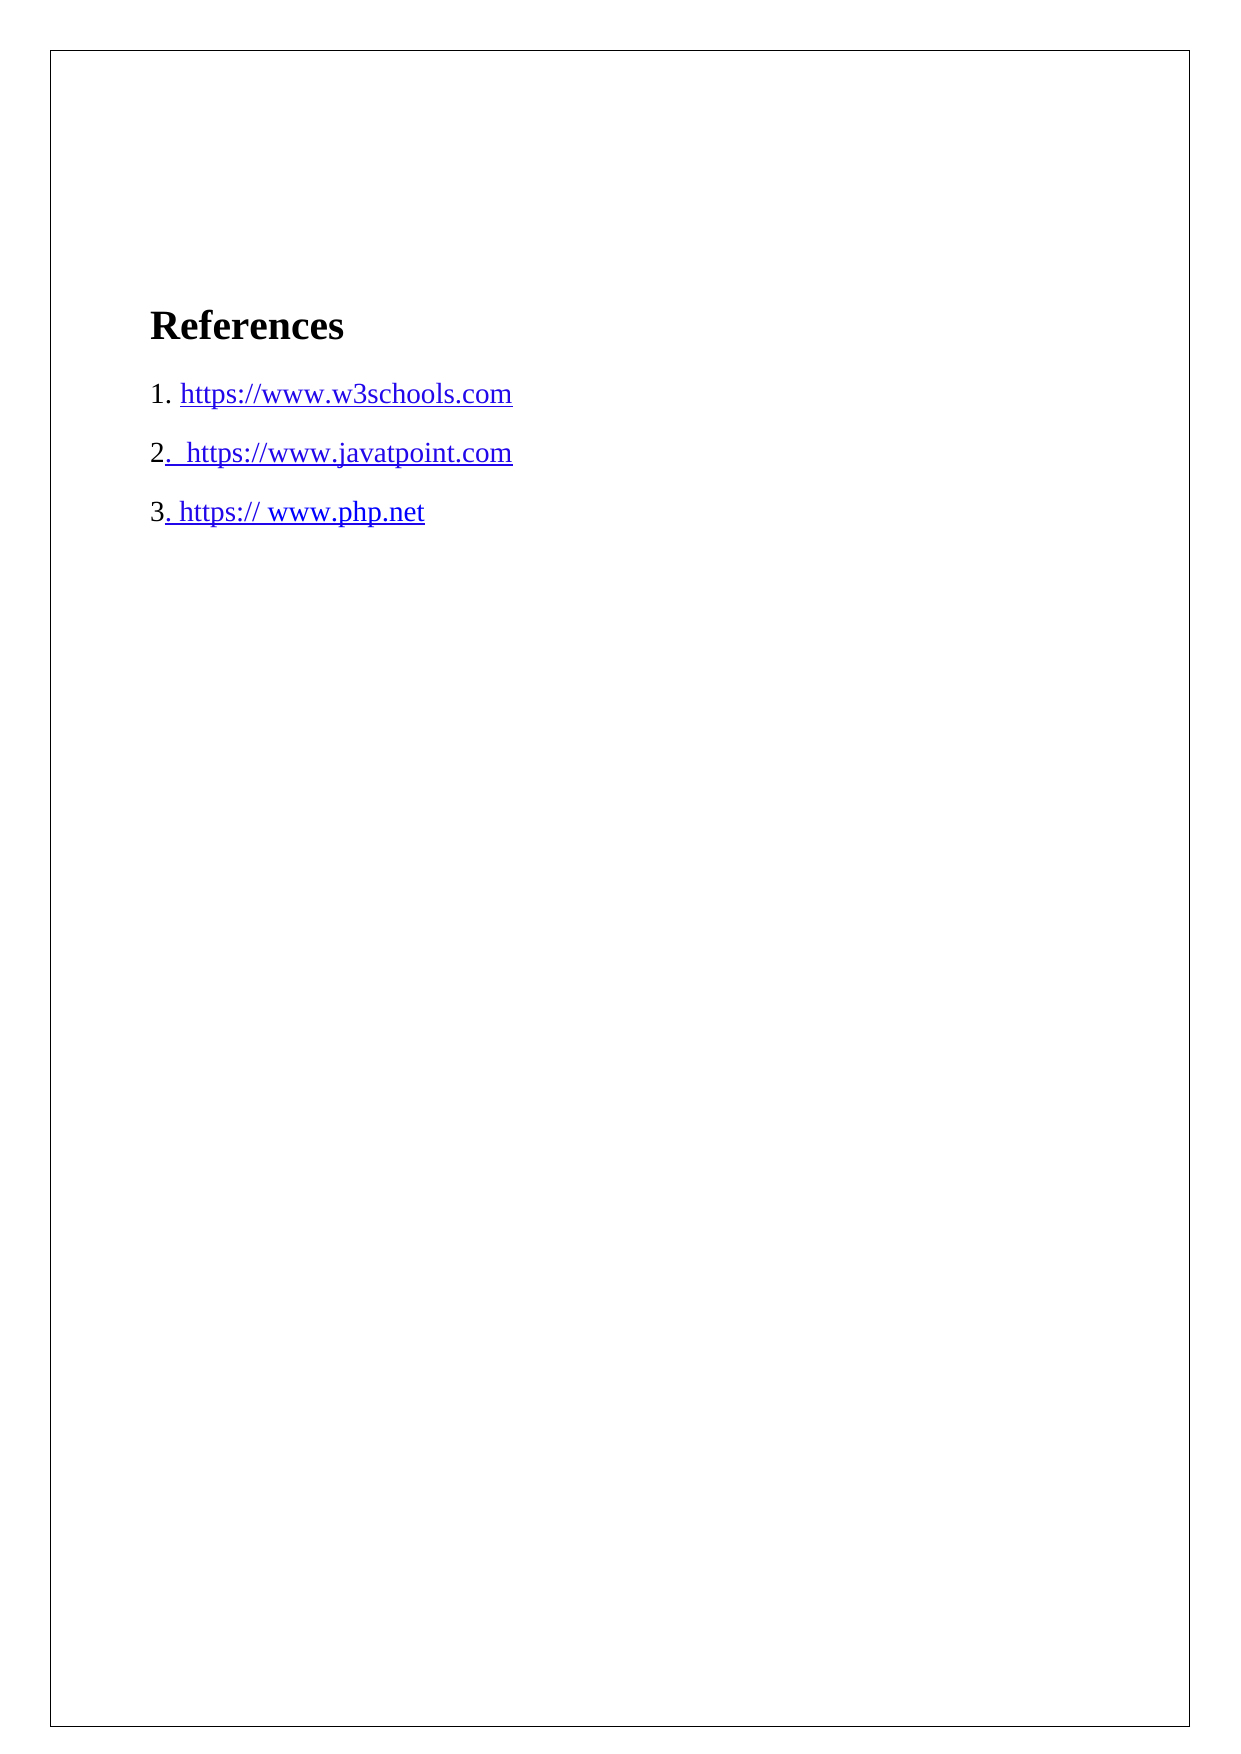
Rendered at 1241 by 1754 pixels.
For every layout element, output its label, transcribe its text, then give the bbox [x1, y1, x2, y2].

text 1. https://www.w3schools.com 2. https://www.javatpoint.com 3. https:// www.php.net [150, 377, 512, 527]
subtitle References [150, 300, 1103, 348]
